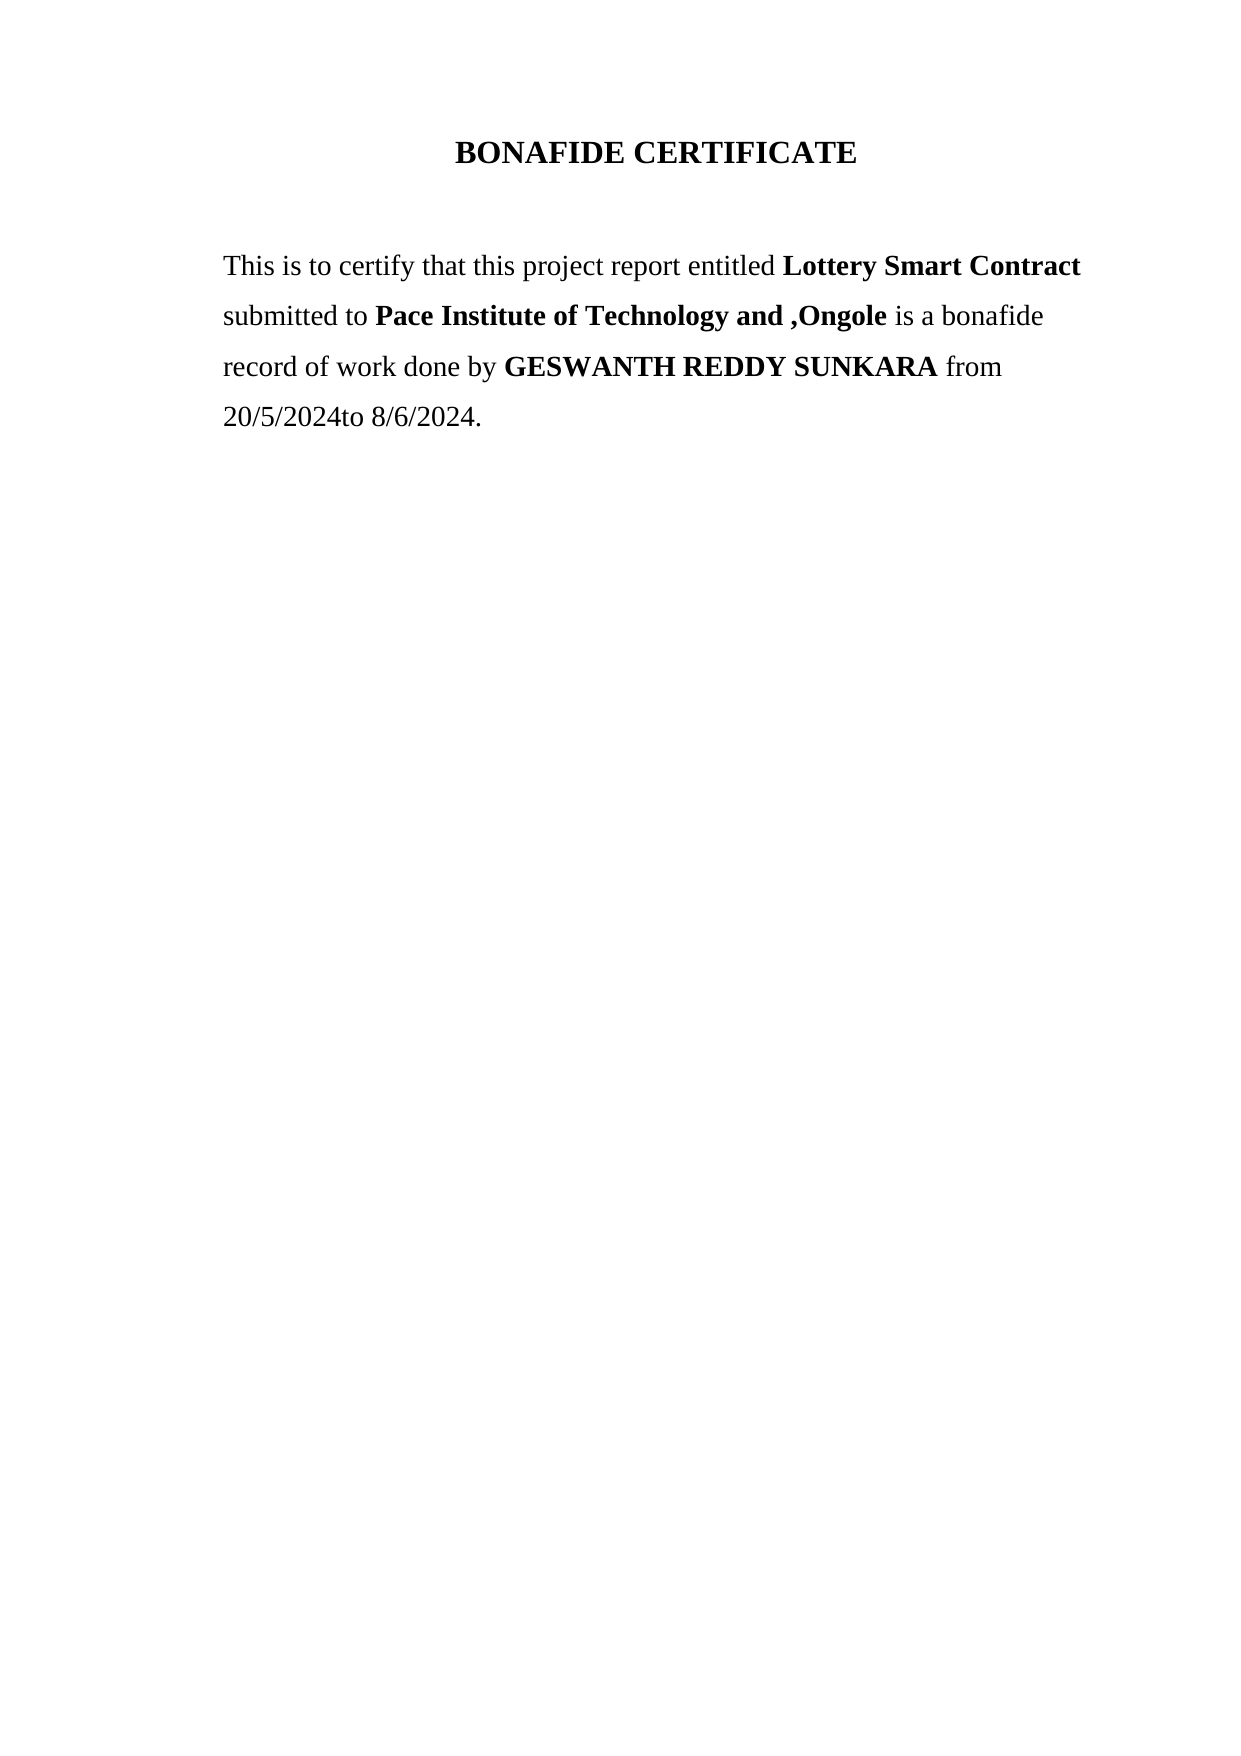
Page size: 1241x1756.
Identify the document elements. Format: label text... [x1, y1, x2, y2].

text This is to certify that this project report entitled Lottery Smart Contract submitted to Pace Institute of Technology and ,Ongole is a bonafide record of work done by GESWANTH REDDY SUNKARA from 20/5/2024to 8/6/2024. [223, 248, 1087, 432]
subtitle BONAFIDE CERTIFICATE [455, 133, 1103, 170]
